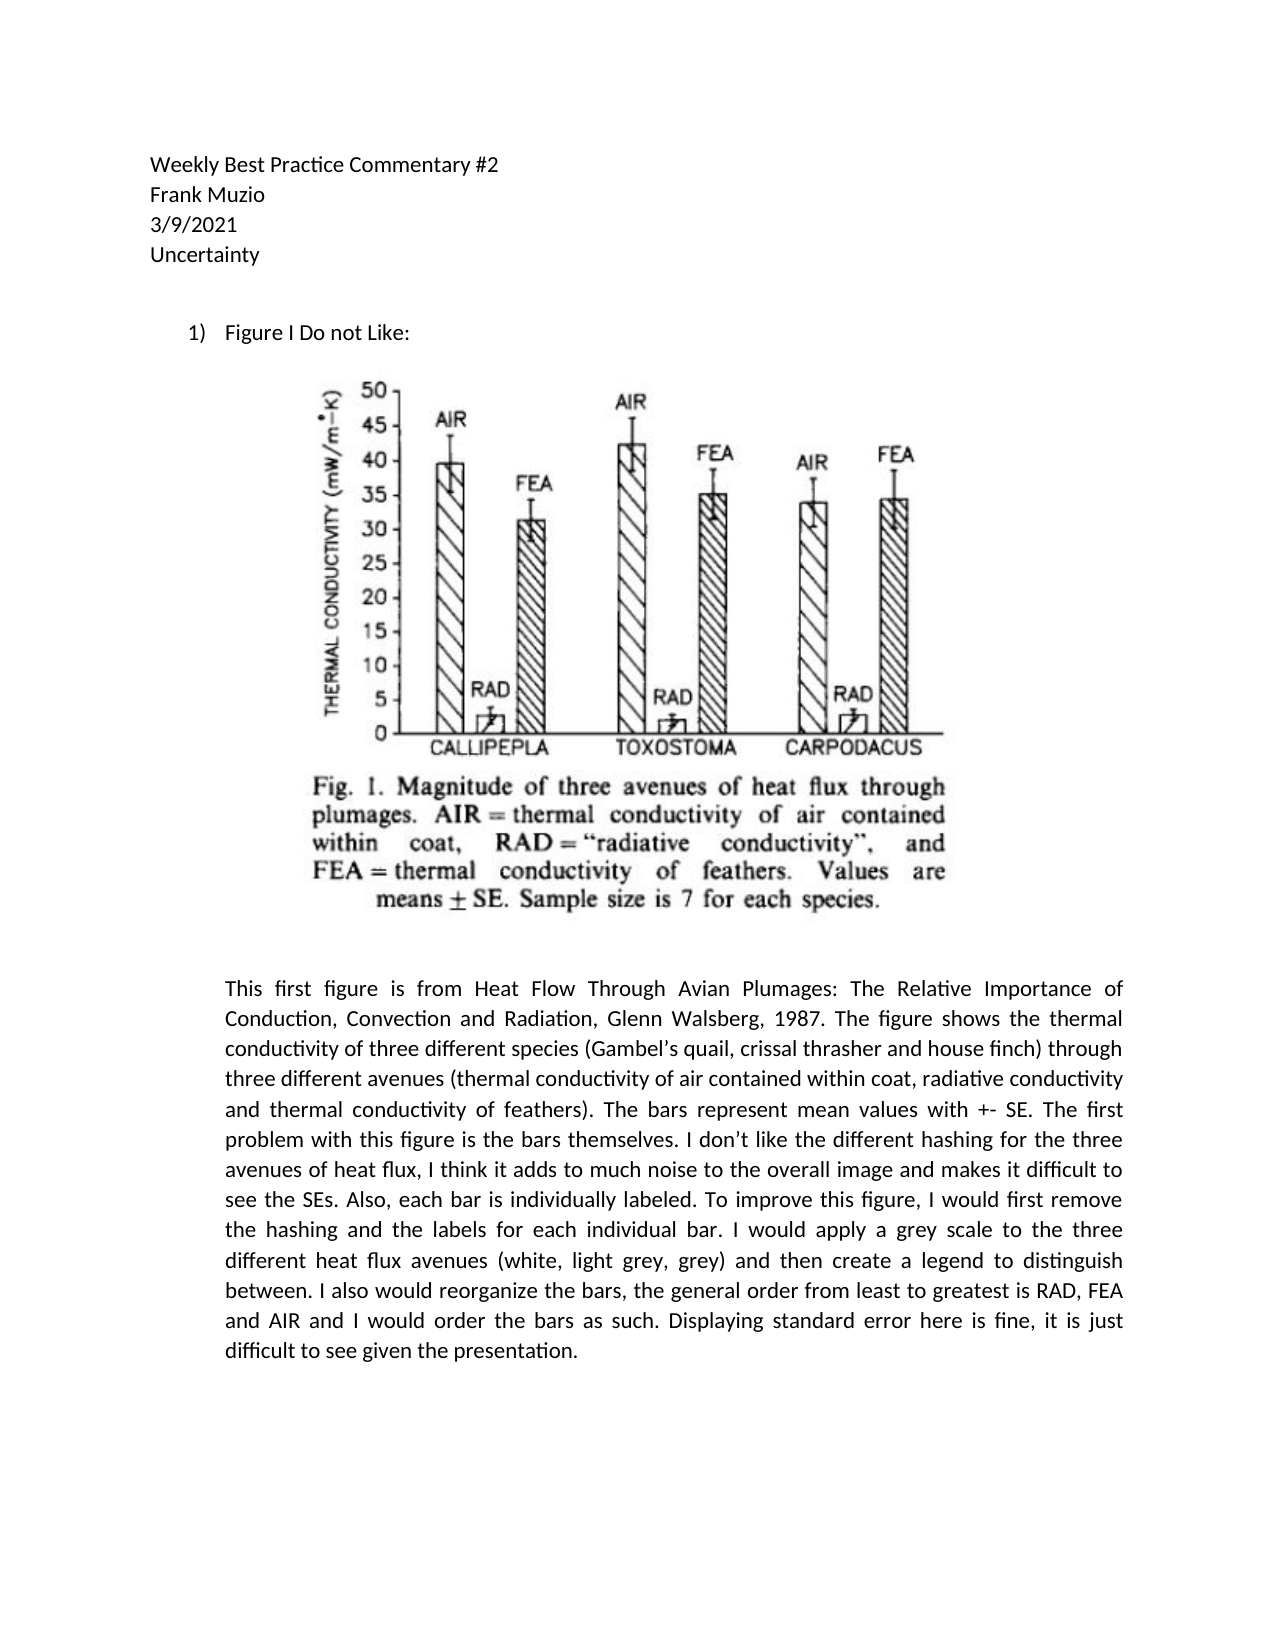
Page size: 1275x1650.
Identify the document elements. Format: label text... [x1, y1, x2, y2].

text Weekly Best Practice Commentary #2 [150, 150, 1125, 178]
picture [291, 357, 981, 948]
text Frank Muzio [150, 180, 1125, 208]
list Figure I Do not Like: [187, 318, 1125, 346]
text This first figure is from Heat Flow Through Avian Plumages: The Relative Importance of Conduction, Convection and Radiation, Glenn Walsberg, 1987. The figure shows the thermal conductivity of three different species (Gambel’s quail, crissal thrasher and house finch) through three different avenues (thermal conductivity of air contained within coat, radiative conductivity and thermal conductivity of feathers). The bars represent mean values with +- SE. The first problem with this figure is the bars themselves. I don’t like the different hashing for the three avenues of heat flux, I think it adds to much noise to the overall image and makes it difficult to see the SEs. Also, each bar is individually labeled. To improve this figure, I would first remove the hashing and the labels for each individual bar. I would apply a grey scale to the three different heat flux avenues (white, light grey, grey) and then create a legend to distinguish between. I also would reorganize the bars, the general order from least to greatest is RAD, FEA and AIR and I would order the bars as such. Displaying standard error here is fine, it is just difficult to see given the presentation. [225, 974, 1125, 1364]
text Uncertainty [150, 241, 1125, 269]
text 3/9/2021 [150, 210, 1125, 238]
